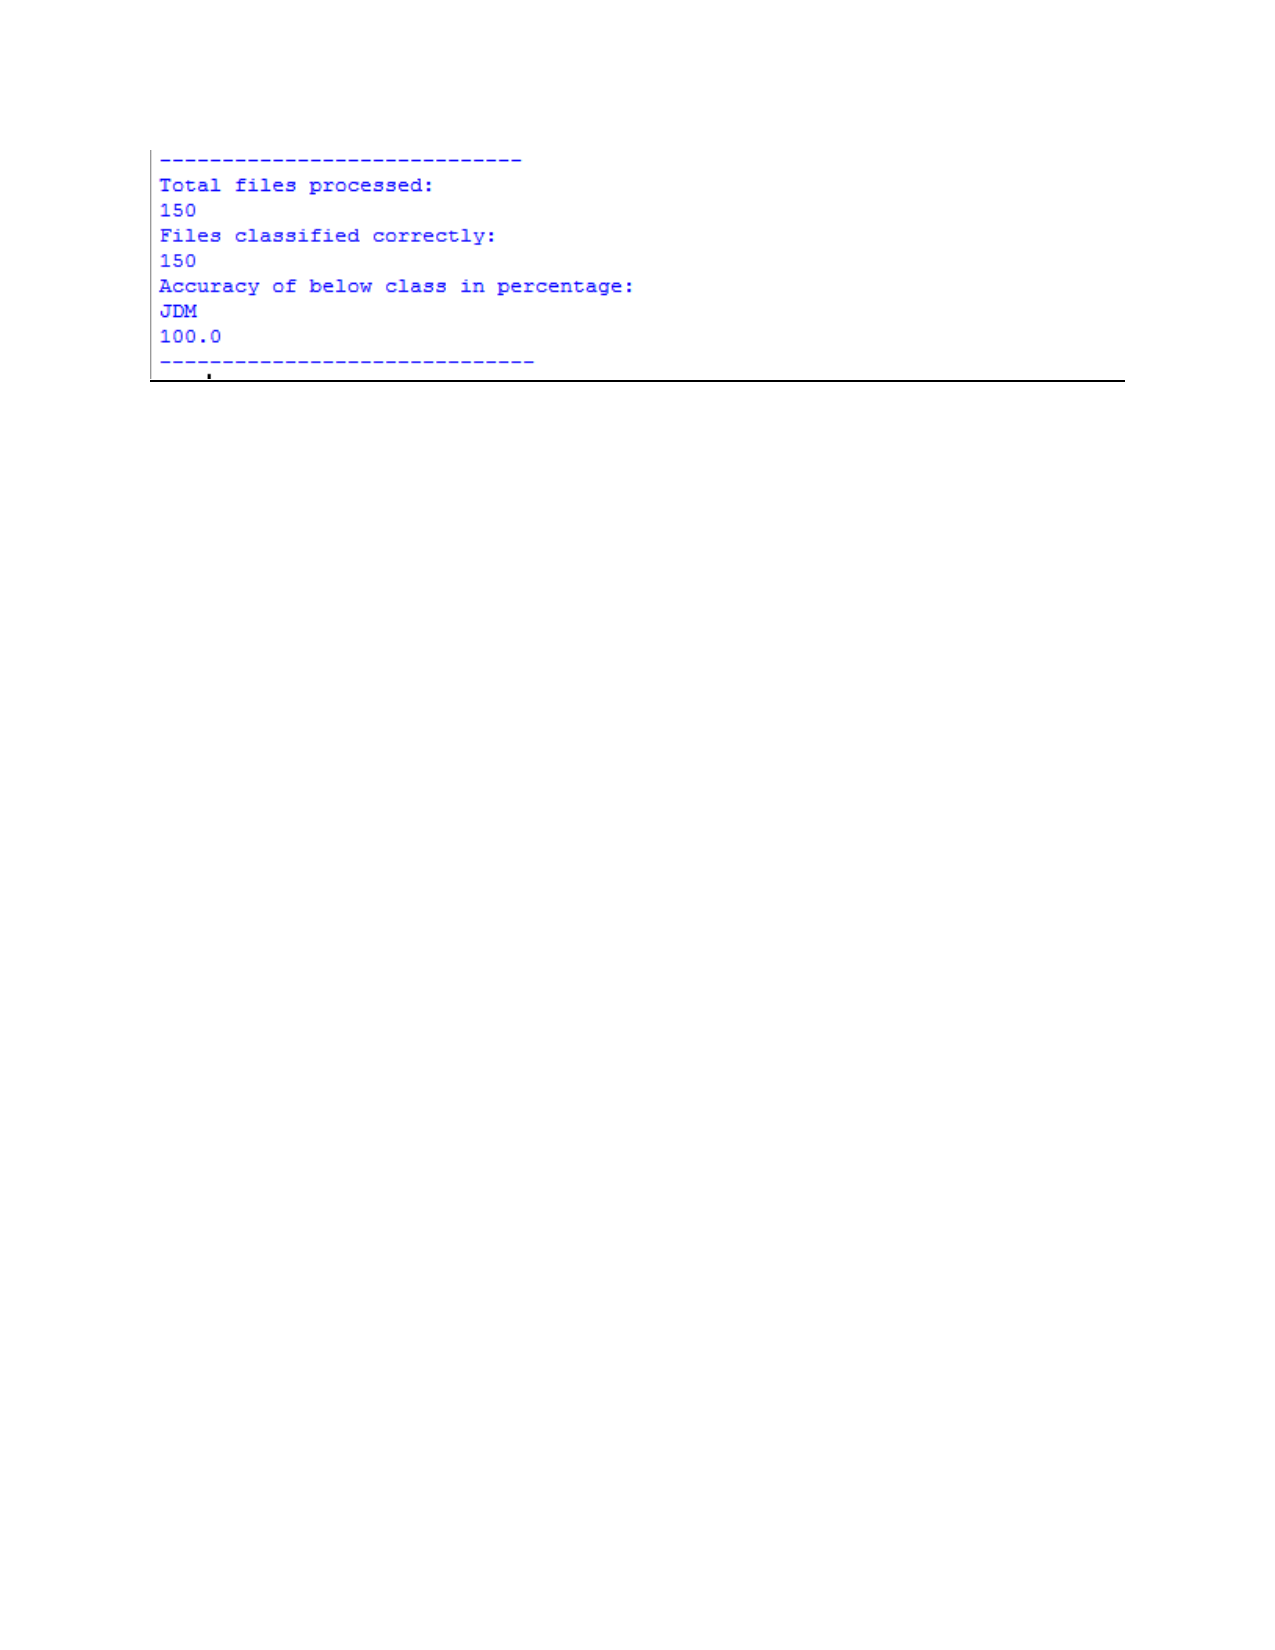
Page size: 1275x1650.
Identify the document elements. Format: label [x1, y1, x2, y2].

picture [150, 150, 778, 379]
